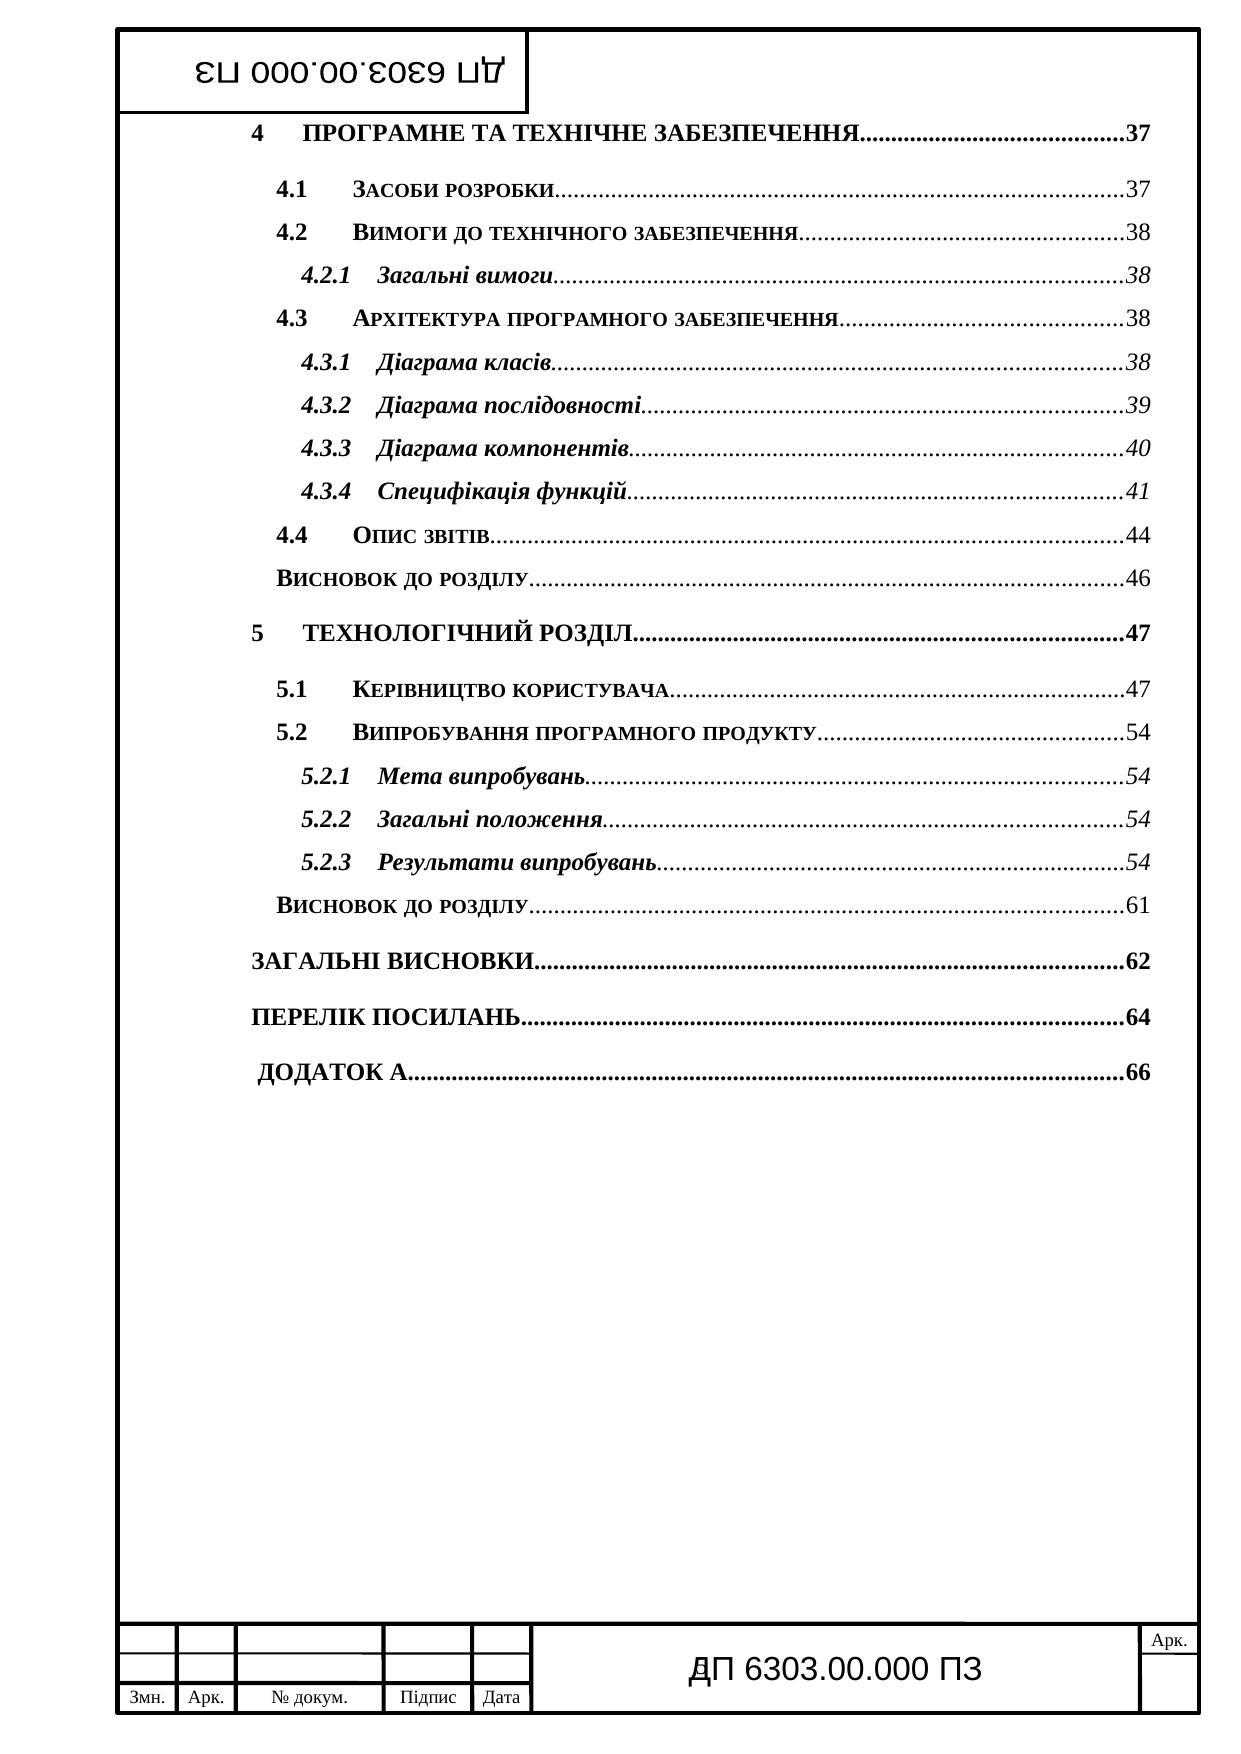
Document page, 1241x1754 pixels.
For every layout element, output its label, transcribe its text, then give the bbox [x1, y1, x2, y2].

text ЗАГАЛЬНІ ВИСНОВКИ 62 [177, 946, 1152, 975]
text Висновок до розділу 61 [202, 890, 1152, 919]
text 5.2.1 Мета випробувань 54 [227, 761, 1152, 789]
text 5.2.3 Результати випробувань 54 [227, 847, 1152, 876]
text 5 Технологічний розділ 47 [177, 618, 1152, 647]
text 4.3.4 Специфікація функцій 41 [227, 476, 1152, 505]
text Висновок до розділу 46 [202, 563, 1152, 592]
text 4.1 Засоби розробки 37 [202, 174, 1152, 203]
text 4.2.1 Загальні вимоги 38 [227, 260, 1152, 289]
text 5.2 Випробування програмного продукту 54 [202, 717, 1152, 746]
text 4.4 Опис звітів 44 [202, 520, 1152, 548]
text 4 Програмне та технічне забезпечення 37 [177, 118, 1152, 147]
text 4.3.1 Діаграма класів 38 [227, 347, 1152, 376]
text 5.2.2 Загальні положення 54 [227, 804, 1152, 833]
text Додаток А 66 [177, 1057, 1152, 1086]
text 5.1 Керівництво користувача 47 [202, 674, 1152, 703]
text 4.3.3 Діаграма компонентів 40 [227, 433, 1152, 462]
text 4.3 Архітектура програмного забезпечення 38 [202, 303, 1152, 332]
text 4.3.2 Діаграма послідовності 39 [227, 390, 1152, 419]
text Перелік посилань 64 [177, 1002, 1152, 1030]
text 4.2 Вимоги до технічного забезпечення 38 [202, 217, 1152, 246]
